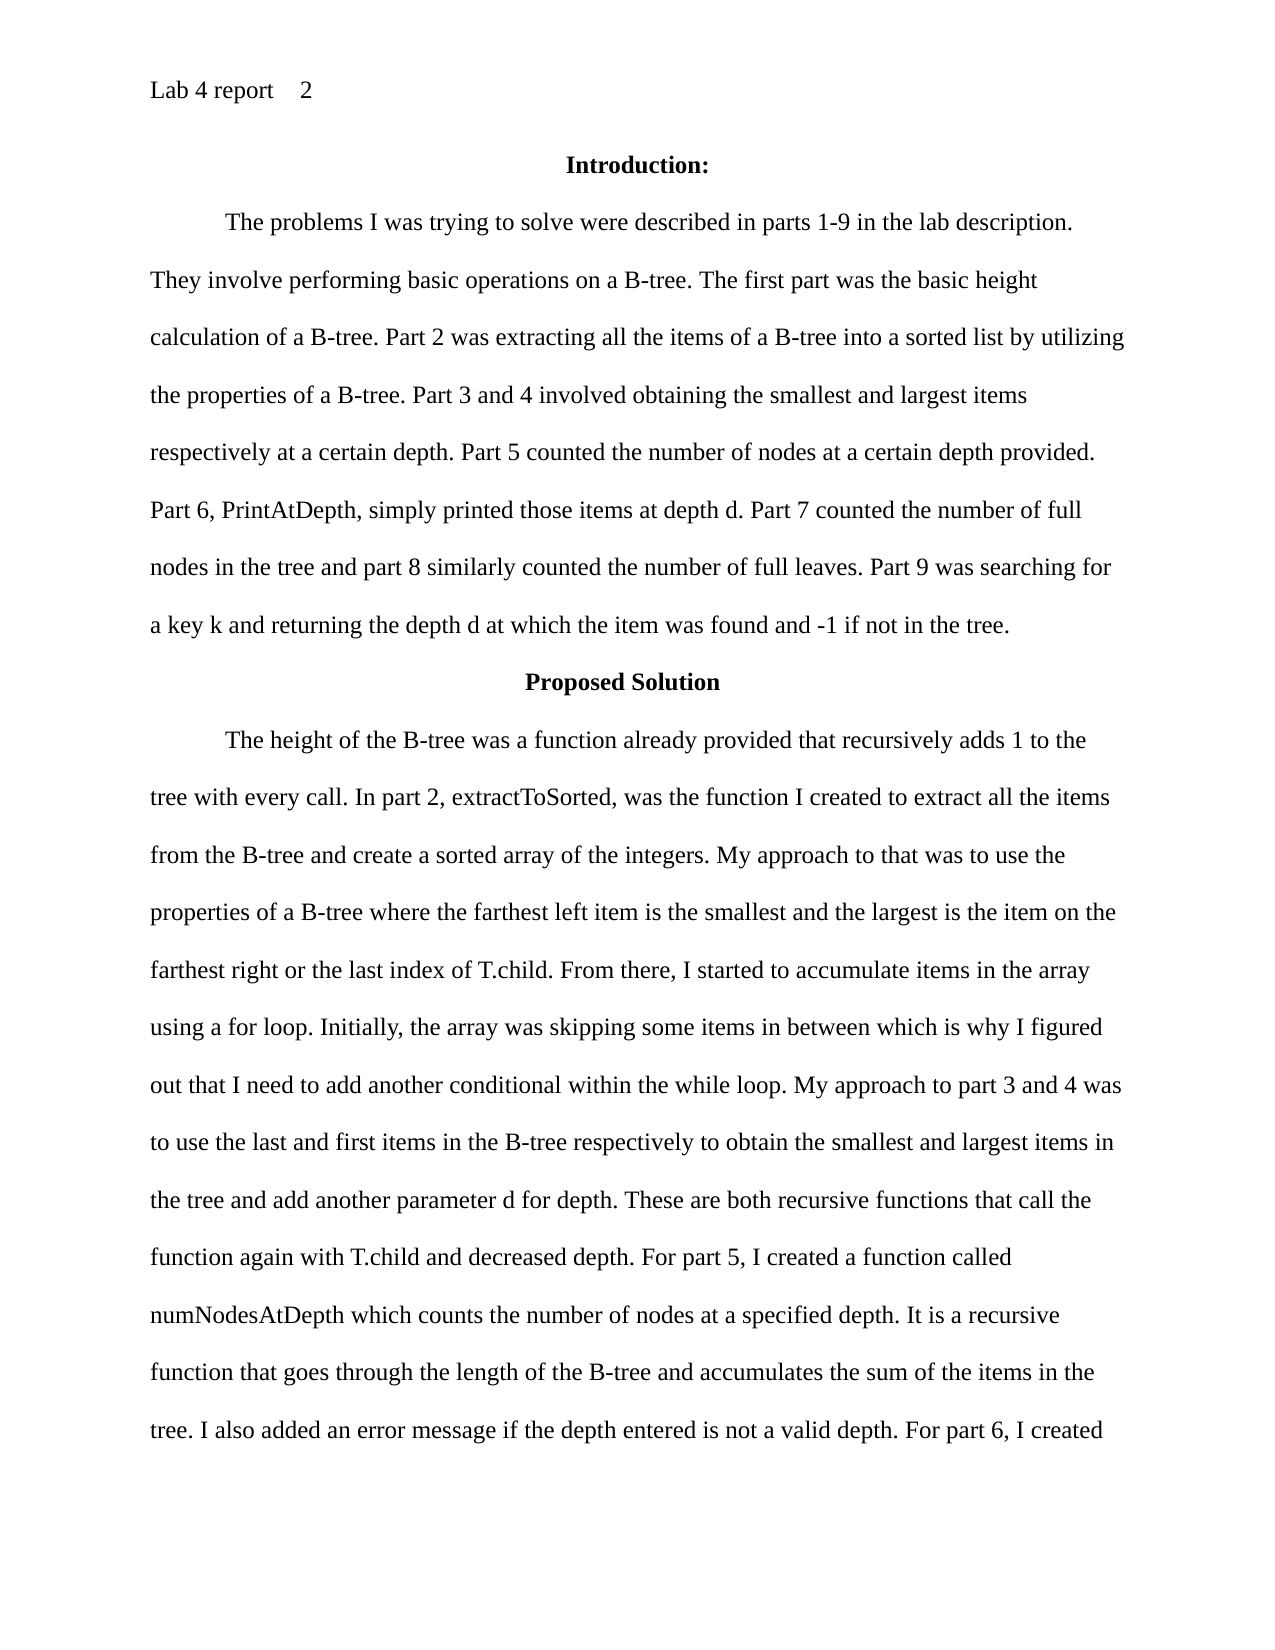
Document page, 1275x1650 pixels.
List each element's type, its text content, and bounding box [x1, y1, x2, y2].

text The problems I was trying to solve were described in parts 1-9 in the lab description. They involve performing basic operations on a B-tree. The first part was the basic height calculation of a B-tree. Part 2 was extracting all the items of a B-tree into a sorted list by utilizing the properties of a B-tree. Part 3 and 4 involved obtaining the smallest and largest items respectively at a certain depth. Part 5 counted the number of nodes at a certain depth provided. Part 6, PrintAtDepth, simply printed those items at depth d. Part 7 counted the number of full nodes in the tree and part 8 similarly counted the number of full leaves. Part 9 was searching for a key k and returning the depth d at which the item was found and -1 if not in the tree. [150, 207, 1125, 639]
title Introduction: [150, 150, 1125, 179]
text Proposed Solution [150, 667, 1125, 696]
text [150, 725, 1125, 1444]
